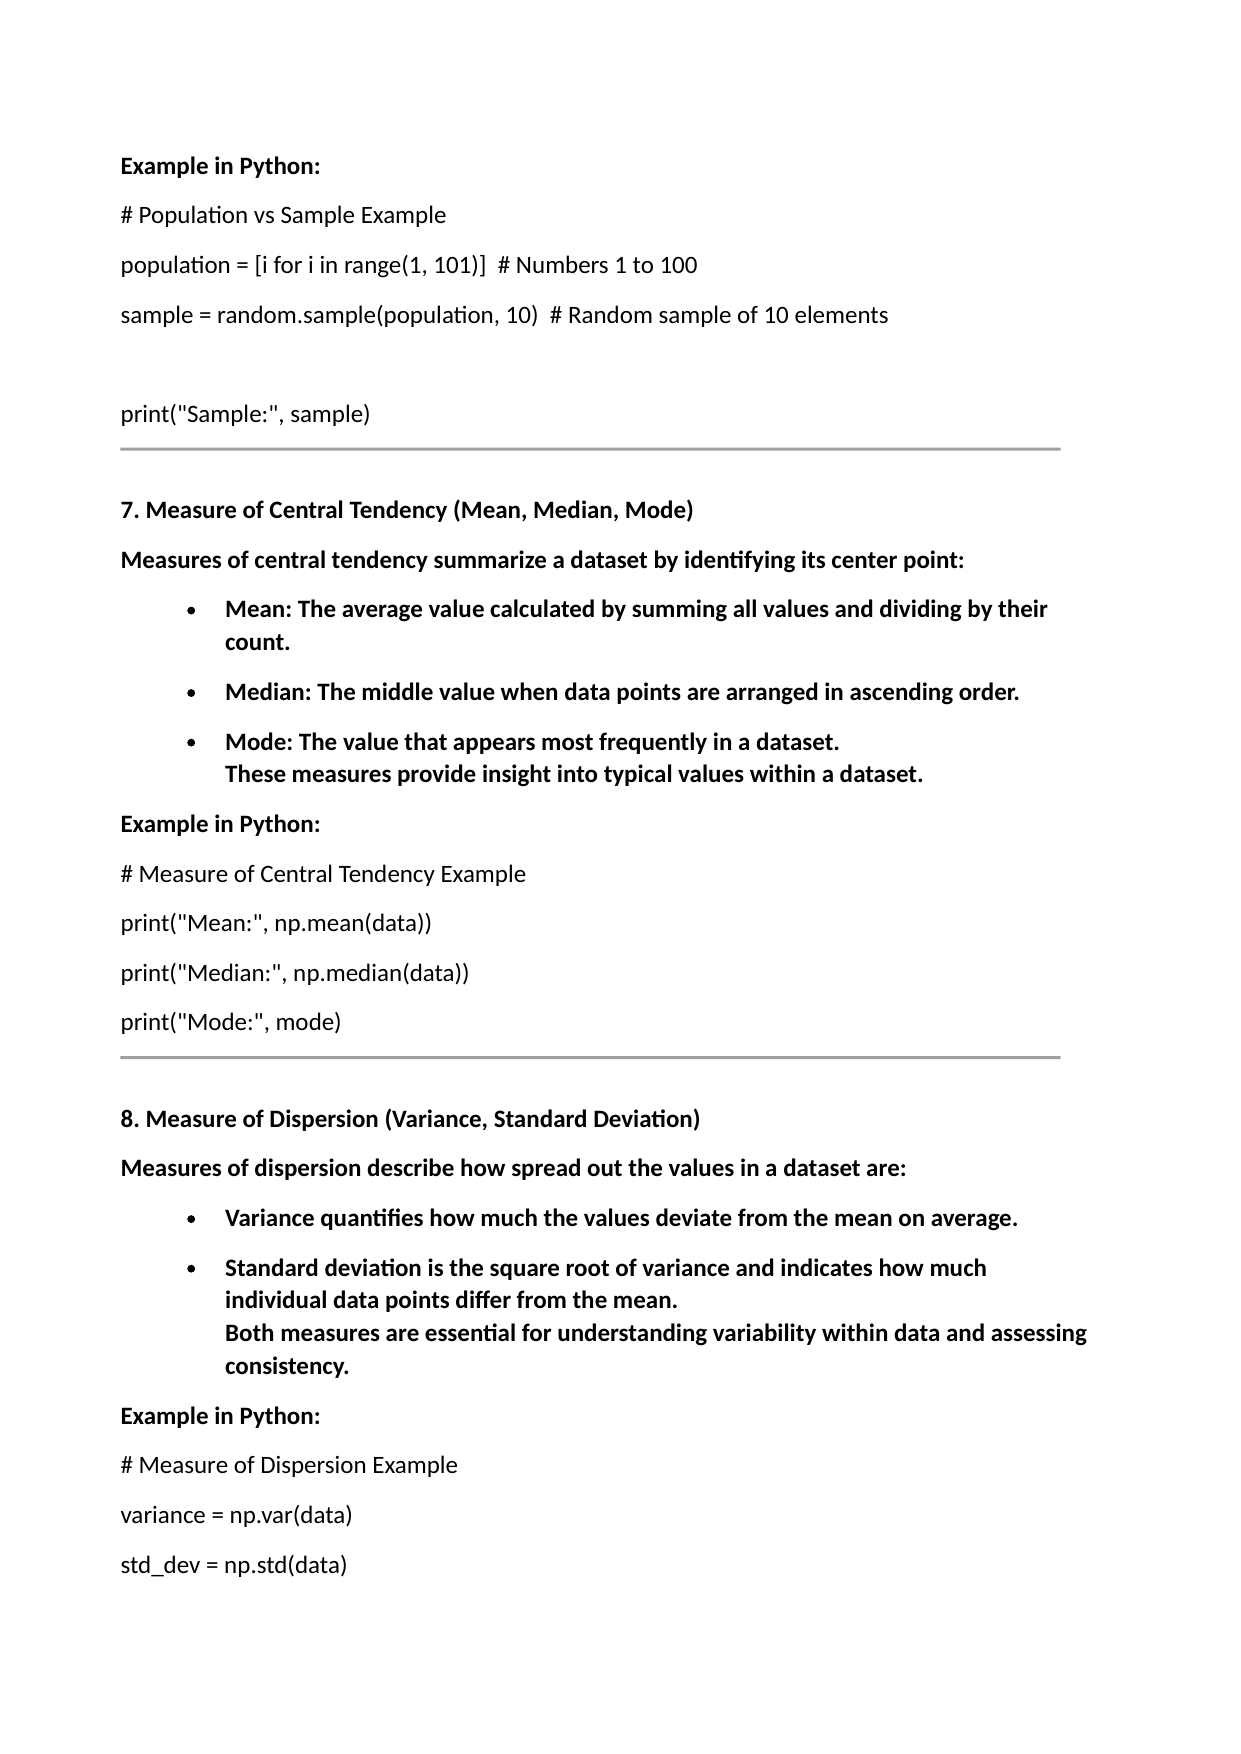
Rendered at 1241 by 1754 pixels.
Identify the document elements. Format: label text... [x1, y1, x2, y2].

list Mode: The value that appears most frequently in a dataset. These measures provide insight into typical values within a dataset. [187, 726, 1090, 789]
text # Population vs Sample Example [61, 199, 1090, 230]
text Example in Python: [61, 808, 1090, 839]
text sample = random.sample(population, 10) # Random sample of 10 elements [61, 299, 1090, 329]
text print("Mode:", mode) [61, 1006, 1090, 1037]
text # Measure of Dispersion Example [61, 1449, 1090, 1480]
list Variance quantifies how much the values deviate from the mean on average. [187, 1202, 1090, 1233]
text std_dev = np.std(data) [61, 1549, 1090, 1579]
list Median: The middle value when data points are arranged in ascending order. [187, 676, 1090, 707]
text population = [i for i in range(1, 101)] # Numbers 1 to 100 [61, 249, 1090, 280]
list Standard deviation is the square root of variance and indicates how much individual data points differ from the mean. Both measures are essential for understanding variability within data and assessing consistency. [187, 1252, 1090, 1381]
text variance = np.var(data) [61, 1499, 1090, 1530]
text print("Sample:", sample) [61, 398, 1090, 428]
text Example in Python: [61, 150, 1090, 181]
text Measures of dispersion describe how spread out the values in a dataset are: [61, 1152, 1090, 1183]
text Measures of central tendency summarize a dataset by identifying its center point: [61, 544, 1090, 574]
text Example in Python: [61, 1400, 1090, 1431]
list Mean: The average value calculated by summing all values and dividing by their count. [187, 593, 1090, 657]
text # Measure of Central Tendency Example [61, 858, 1090, 888]
text print("Median:", np.median(data)) [61, 957, 1090, 987]
text 7. Measure of Central Tendency (Mean, Median, Mode) [61, 494, 1090, 525]
text print("Mean:", np.mean(data)) [61, 907, 1090, 938]
text 8. Measure of Dispersion (Variance, Standard Deviation) [61, 1103, 1090, 1133]
